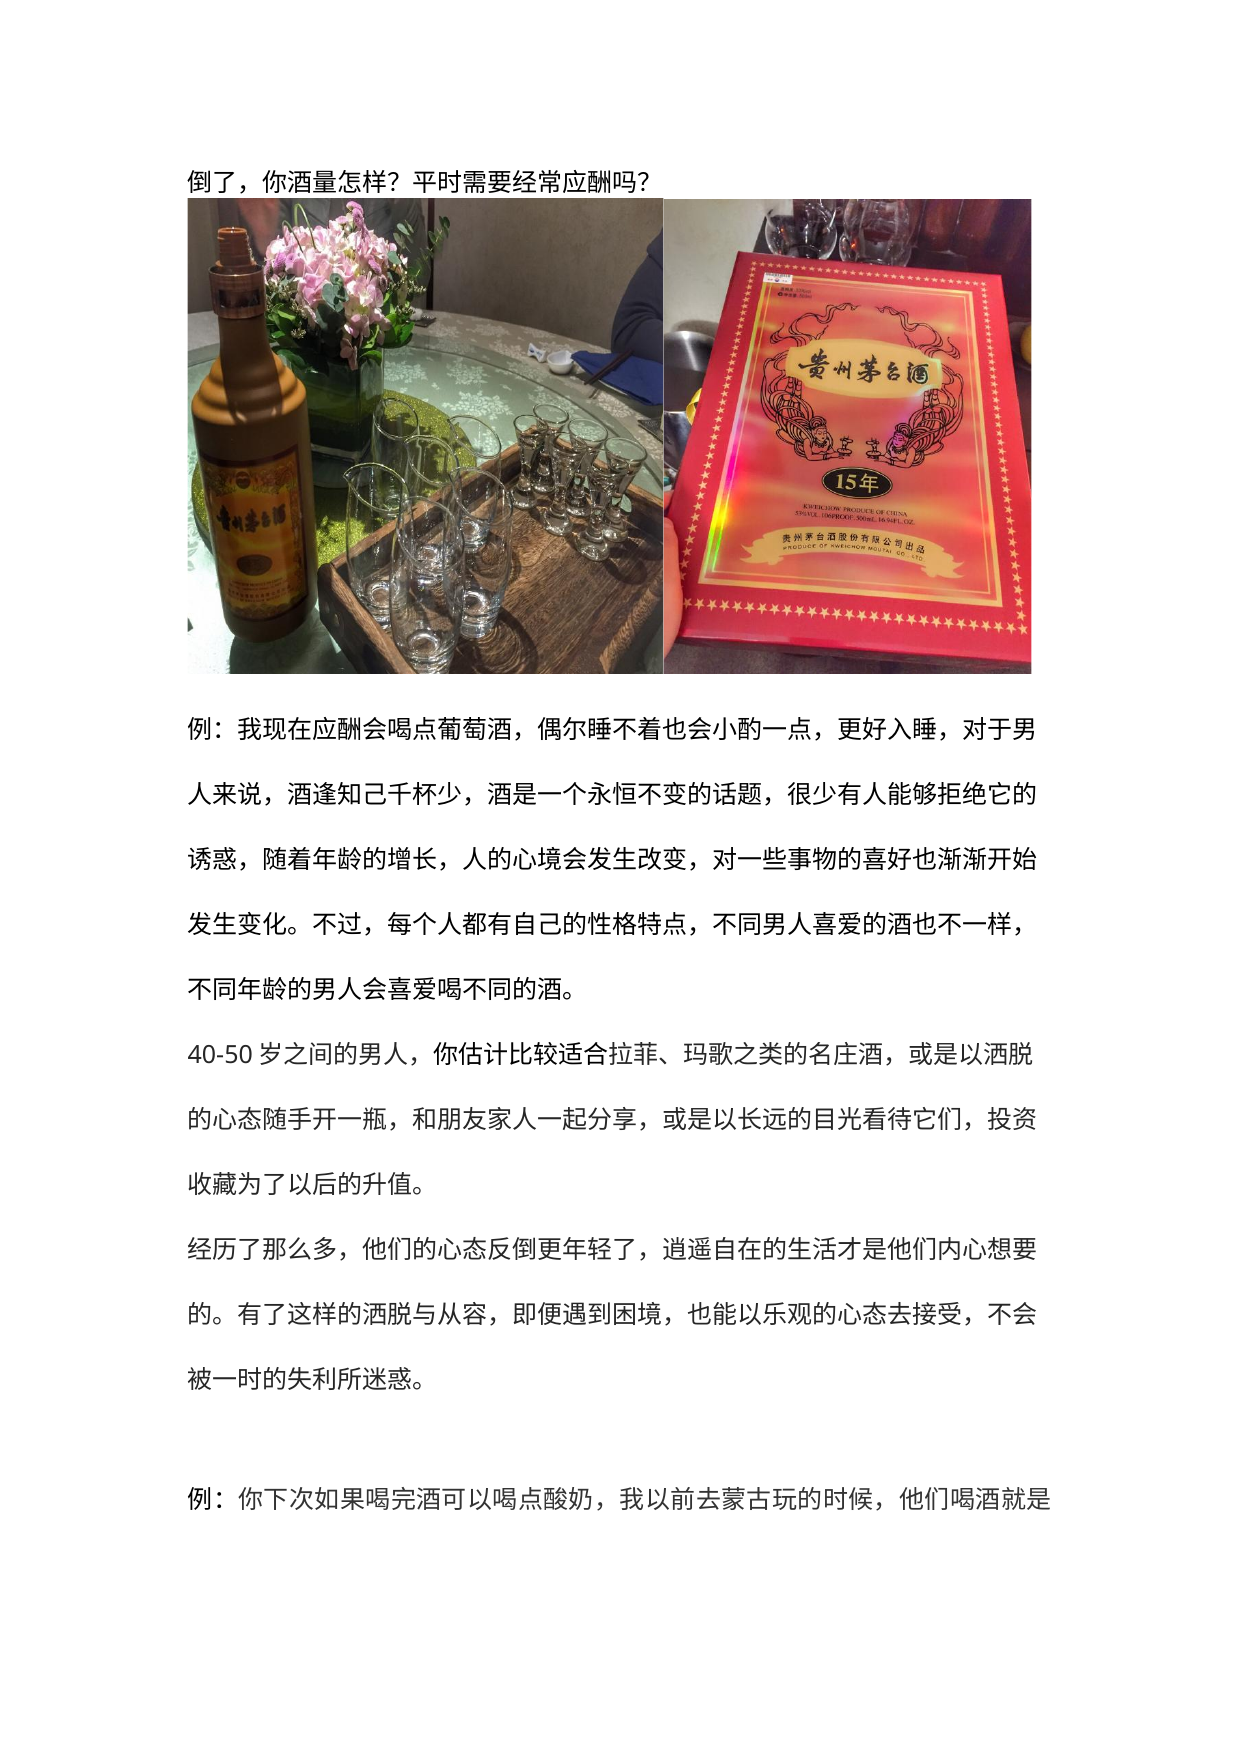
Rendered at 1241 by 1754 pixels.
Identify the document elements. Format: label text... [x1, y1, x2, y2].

picture [187, 198, 1032, 674]
text 例：我现在应酬会喝点葡萄酒，偶尔睡不着也会小酌一点，更好入睡，对于男人来说，酒逢知己千杯少，酒是一个永恒不变的话题，很少有人能够拒绝它的诱惑，随着年龄的增长，人的心境会发生改变，对一些事物的喜好也渐渐开始发生变化。不过，每个人都有自己的性格特点，不同男人喜爱的酒也不一样，不同年龄的男人会喜爱喝不同的酒。 [187, 695, 1053, 1020]
text 经历了那么多，他们的心态反倒更年轻了，逍遥自在的生活才是他们内心想要的。有了这样的洒脱与从容，即便遇到困境，也能以乐观的心态去接受，不会被一时的失利所迷惑。 [187, 1215, 1053, 1410]
text 40-50岁之间的男人，你估计比较适合拉菲、玛歌之类的名庄酒，或是以洒脱的心态随手开一瓶，和朋友家人一起分享，或是以长远的目光看待它们，投资收藏为了以后的升值。 [187, 1020, 1053, 1215]
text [187, 1465, 1053, 1530]
